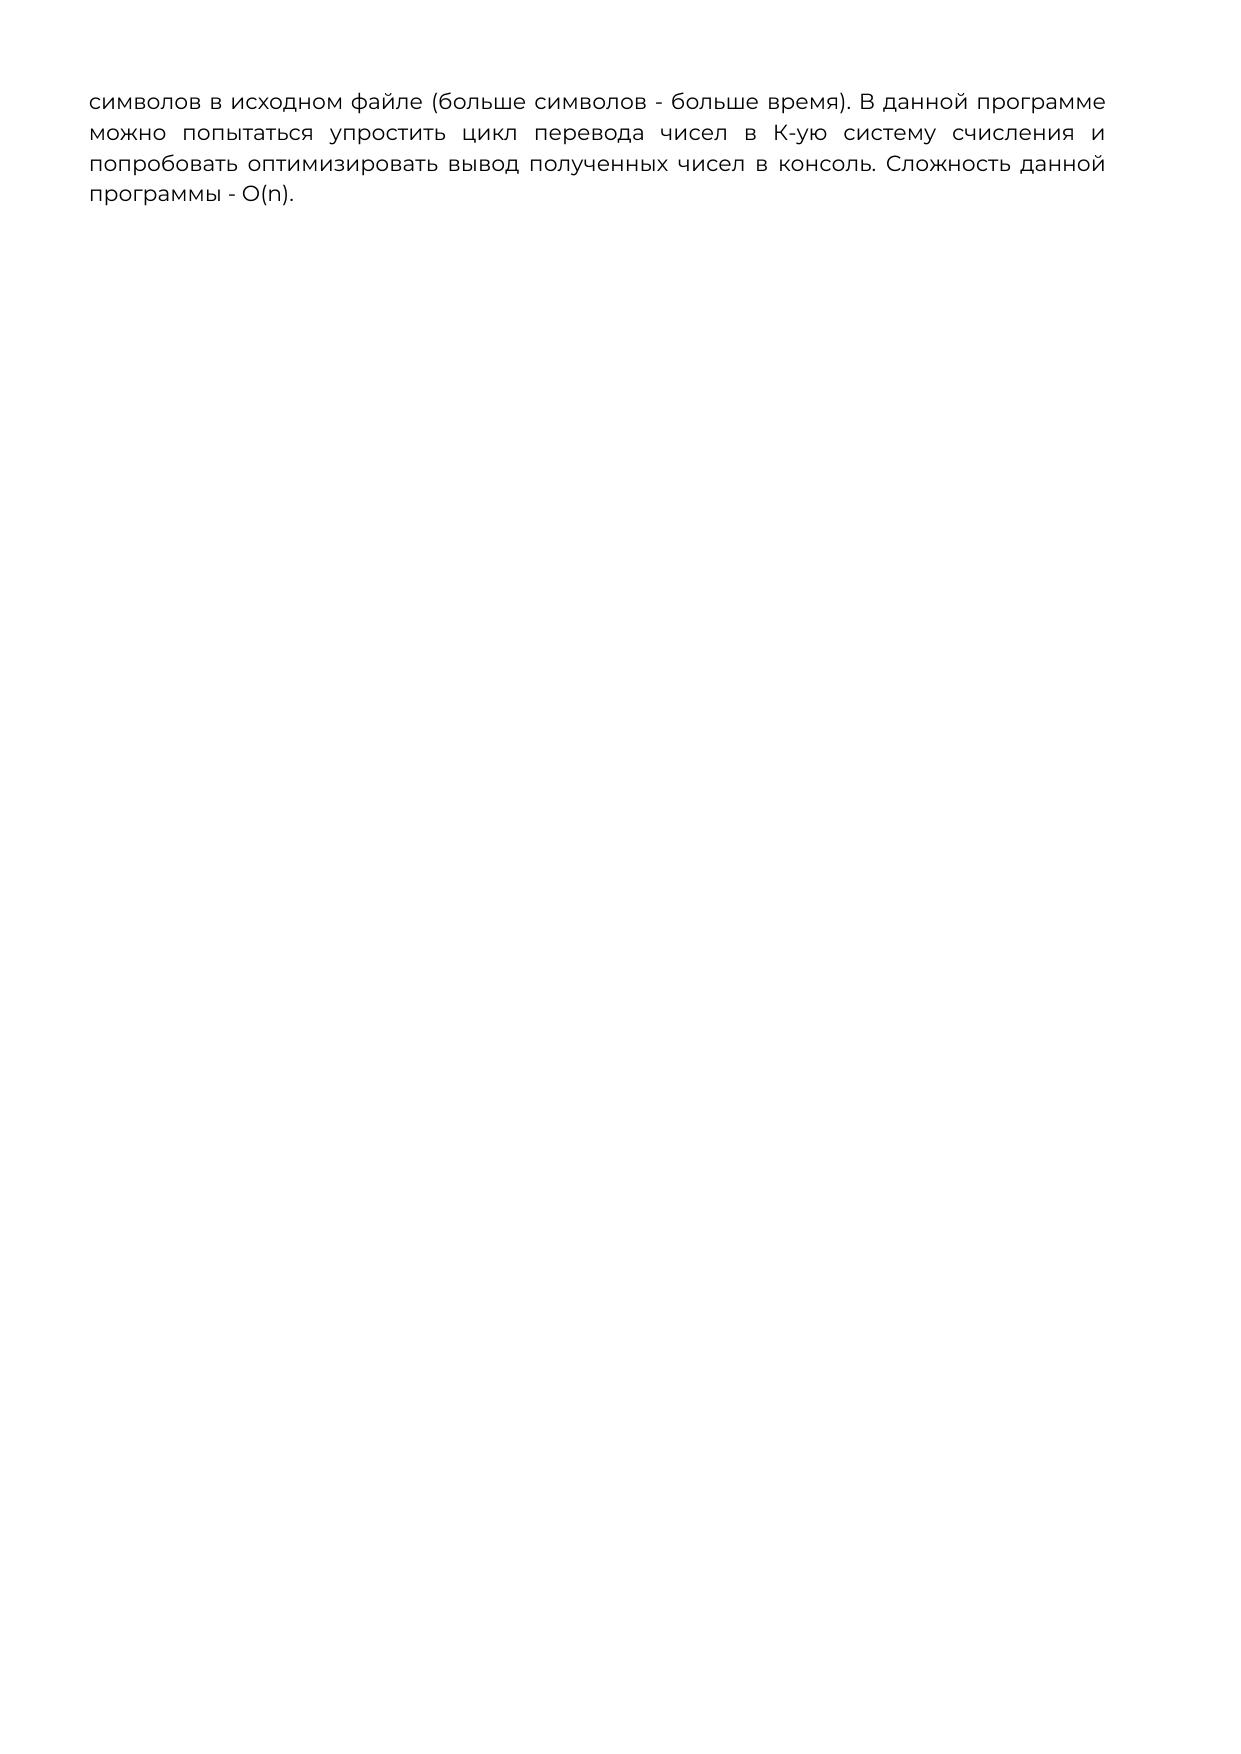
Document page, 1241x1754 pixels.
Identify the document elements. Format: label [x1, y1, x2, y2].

text [88, 88, 1107, 207]
